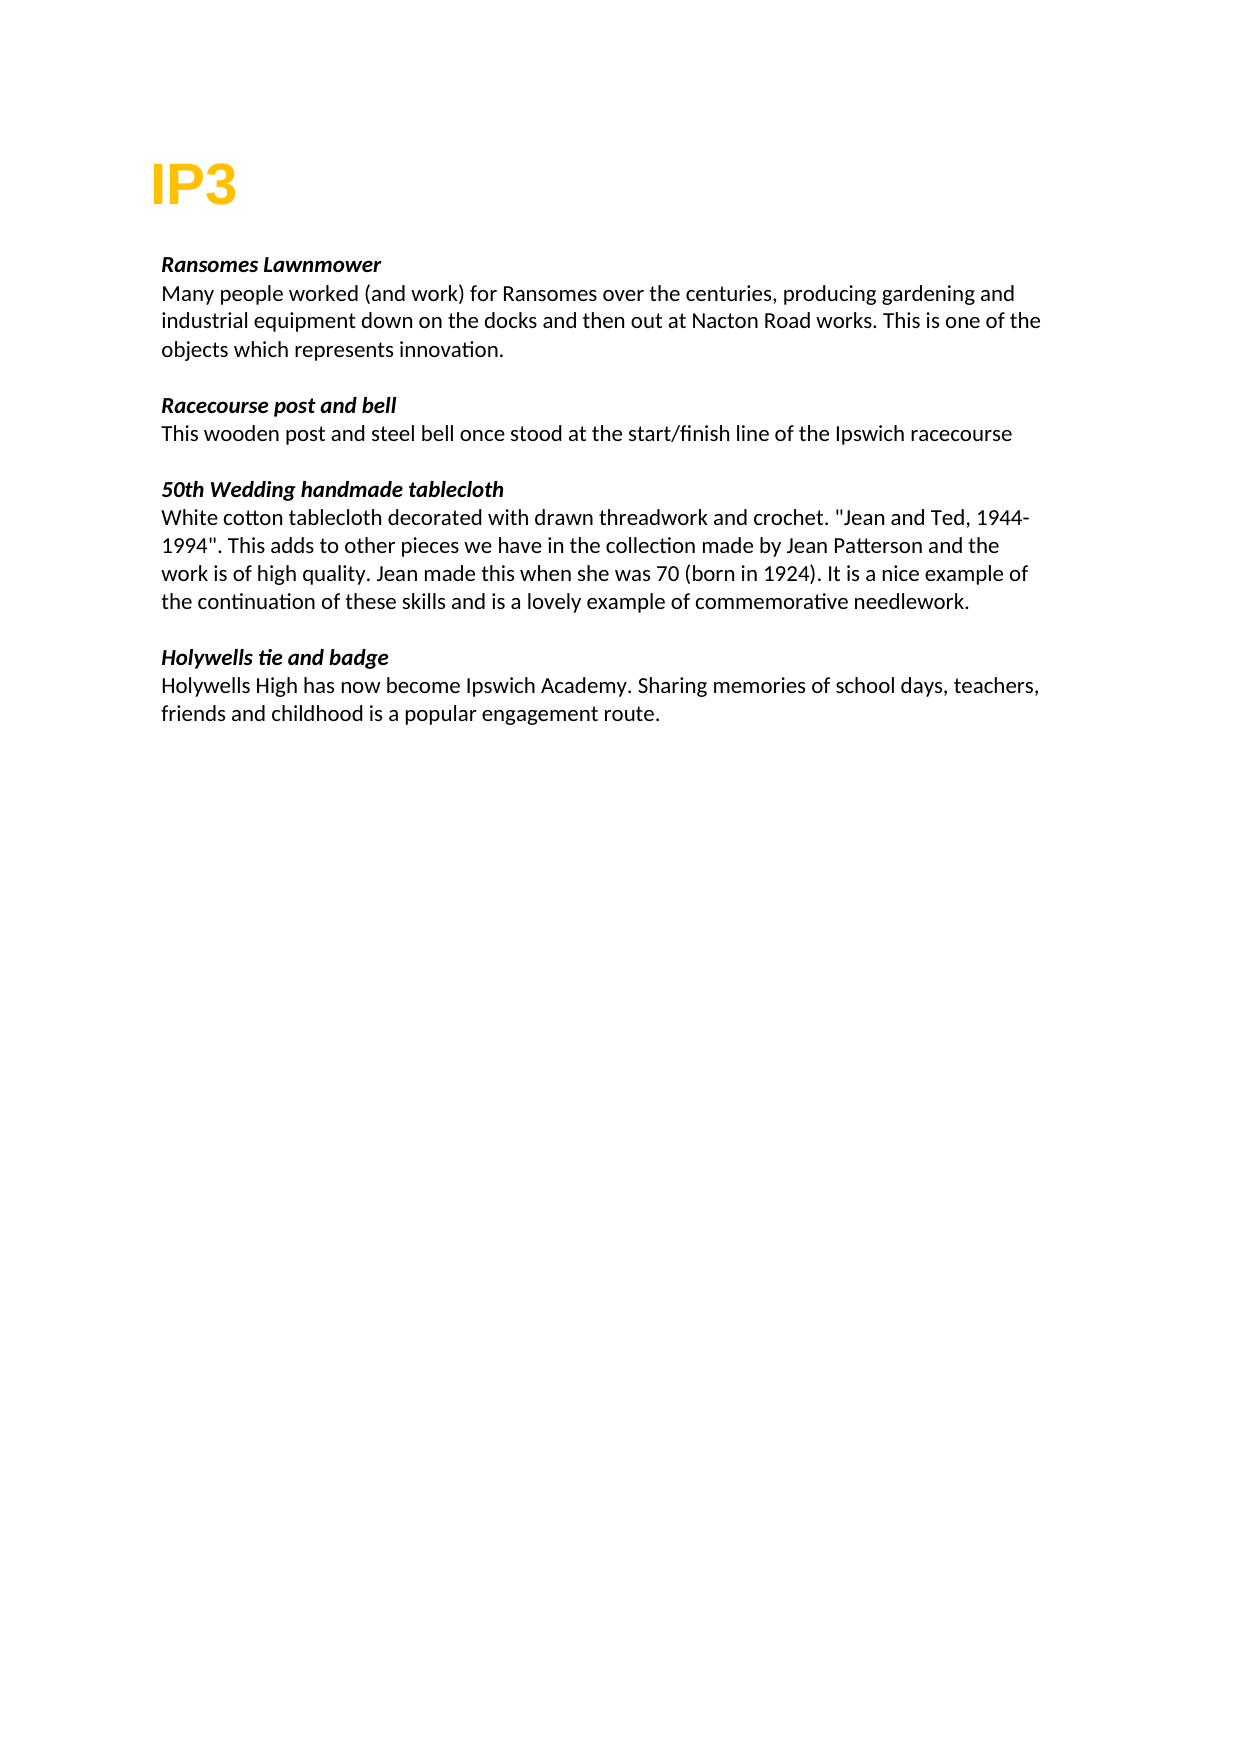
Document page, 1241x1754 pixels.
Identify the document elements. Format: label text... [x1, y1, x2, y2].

text IP3 [150, 150, 1090, 217]
table_header Ransomes Lawnmower Many people worked (and work) for Ransomes over the centuries, producing gardening and industrial equipment down on the docks and then out at Nacton Road works. This is one of the objects which represents innovation. [150, 251, 1056, 391]
table_cell Racecourse post and bell This wooden post and steel bell once stood at the start/finish line of the Ipswich racecourse [150, 391, 1056, 475]
table_cell Holywells tie and badge Holywells High has now become Ipswich Academy. Sharing memories of school days, teachers, friends and childhood is a popular engagement route. [150, 643, 1056, 727]
table_cell 50th Wedding handmade tablecloth White cotton tablecloth decorated with drawn threadwork and crochet. "Jean and Ted, 1944-1994". This adds to other pieces we have in the collection made by Jean Patterson and the work is of high quality. Jean made this when she was 70 (born in 1924). It is a nice example of the continuation of these skills and is a lovely example of commemorative needlework. [150, 475, 1056, 643]
